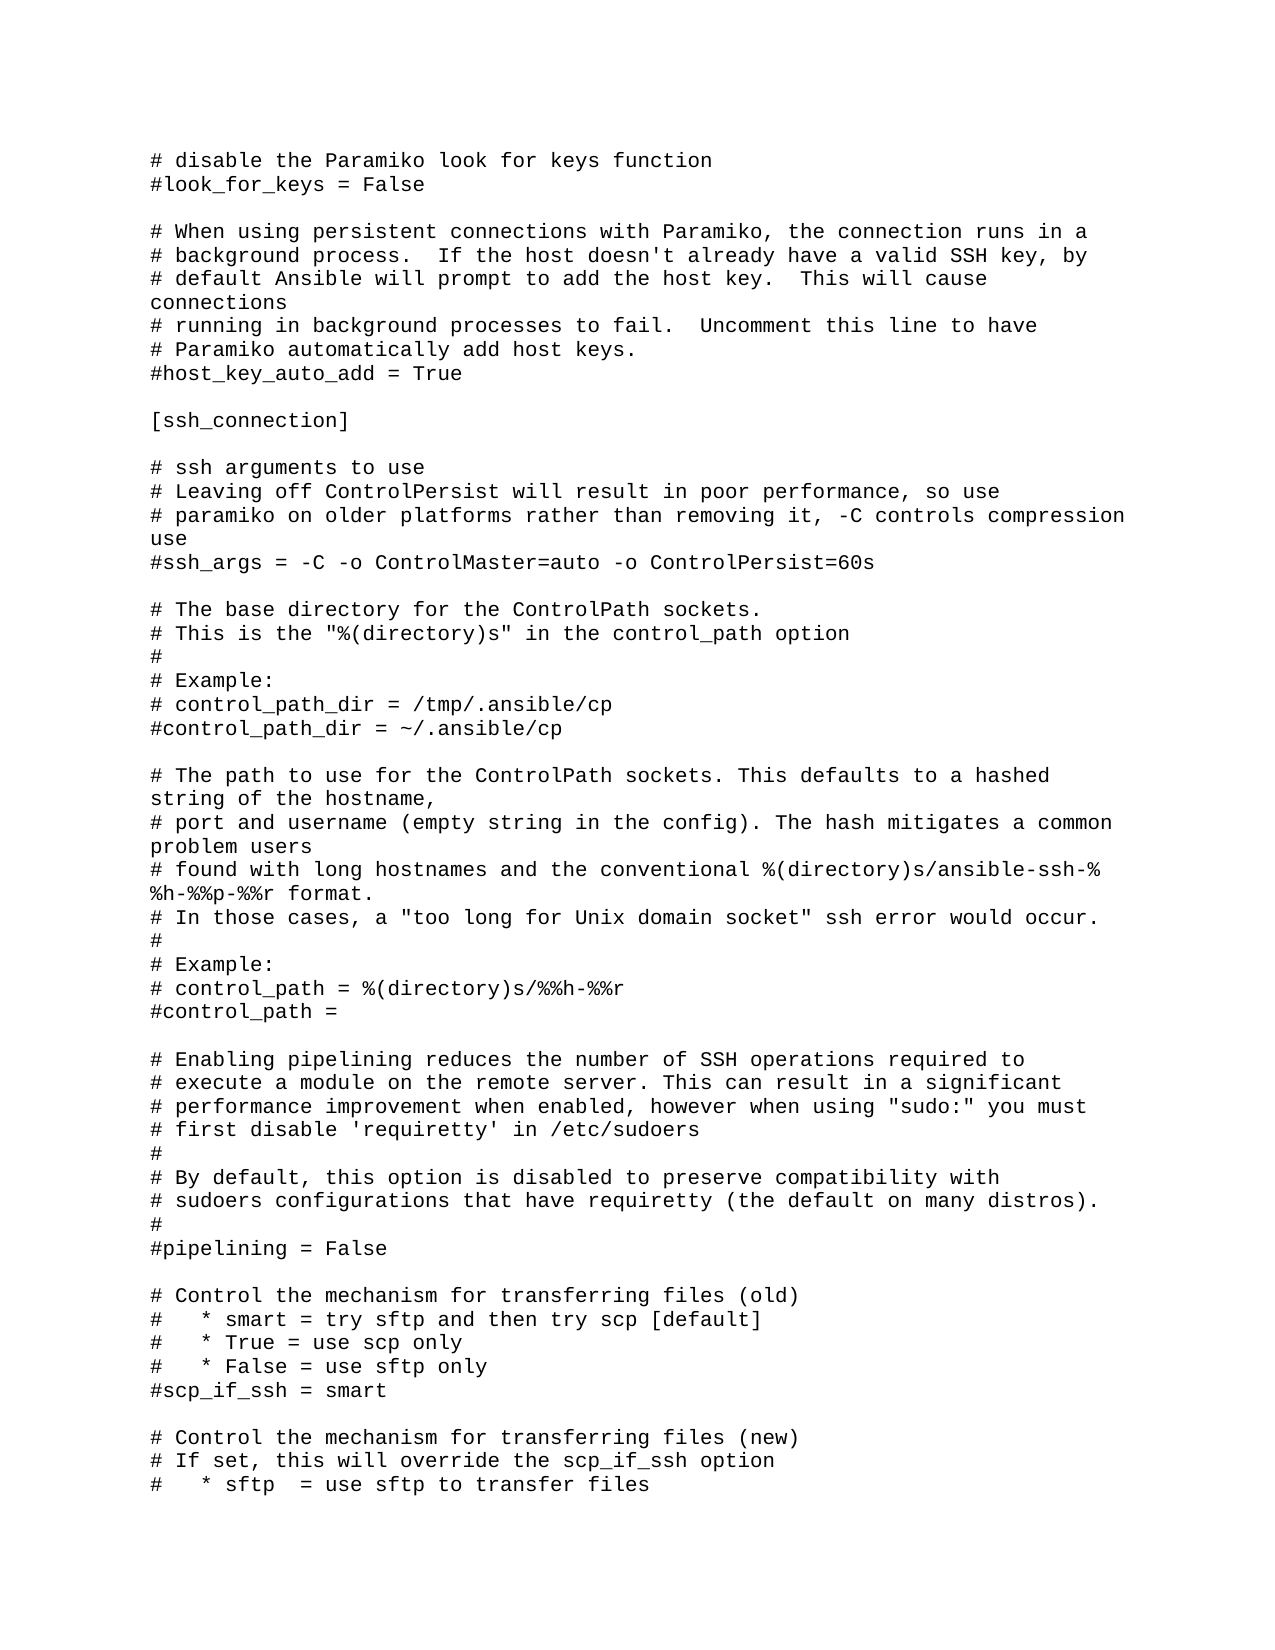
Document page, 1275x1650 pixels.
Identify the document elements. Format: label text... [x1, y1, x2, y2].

text # In those cases, a "too long for Unix domain socket" ssh error would occur. [150, 907, 1125, 930]
text # [150, 930, 1125, 954]
text # Enabling pipelining reduces the number of SSH operations required to [150, 1048, 1125, 1072]
text # The base directory for the ControlPath sockets. [150, 599, 1125, 623]
text # Control the mechanism for transferring files (new) [150, 1427, 1125, 1451]
text # * sftp = use sftp to transfer files [150, 1474, 1125, 1498]
text # sudoers configurations that have requiretty (the default on many distros). [150, 1190, 1125, 1214]
text #host_key_auto_add = True [150, 363, 1125, 386]
text #look_for_keys = False [150, 174, 1125, 197]
text # background process. If the host doesn't already have a valid SSH key, by [150, 244, 1125, 268]
text #scp_if_ssh = smart [150, 1379, 1125, 1403]
text # [150, 1214, 1125, 1238]
text # Paramiko automatically add host keys. [150, 339, 1125, 363]
text # Control the mechanism for transferring files (old) [150, 1285, 1125, 1309]
text # * smart = try sftp and then try scp [default] [150, 1309, 1125, 1332]
text # When using persistent connections with Paramiko, the connection runs in a [150, 221, 1125, 244]
text # control_path_dir = /tmp/.ansible/cp [150, 694, 1125, 717]
text #pipelining = False [150, 1238, 1125, 1261]
text # Example: [150, 670, 1125, 694]
text # By default, this option is disabled to preserve compatibility with [150, 1167, 1125, 1190]
text # disable the Paramiko look for keys function [150, 150, 1125, 174]
text # * False = use sftp only [150, 1356, 1125, 1379]
text # Leaving off ControlPersist will result in poor performance, so use [150, 481, 1125, 505]
text # running in background processes to fail. Uncomment this line to have [150, 316, 1125, 339]
text # ssh arguments to use [150, 457, 1125, 481]
text # [150, 647, 1125, 670]
text # The path to use for the ControlPath sockets. This defaults to a hashed string of the hostname, [150, 765, 1125, 812]
text # found with long hostnames and the conventional %(directory)s/ansible-ssh-%%h-%%p-%%r format. [150, 859, 1125, 907]
text #control_path_dir = ~/.ansible/cp [150, 717, 1125, 741]
text # port and username (empty string in the config). The hash mitigates a common problem users [150, 812, 1125, 859]
text # If set, this will override the scp_if_ssh option [150, 1451, 1125, 1474]
text # control_path = %(directory)s/%%h-%%r [150, 978, 1125, 1001]
text # * True = use scp only [150, 1332, 1125, 1356]
text # execute a module on the remote server. This can result in a significant [150, 1072, 1125, 1096]
text [ssh_connection] [150, 410, 1125, 434]
text # performance improvement when enabled, however when using "sudo:" you must [150, 1096, 1125, 1119]
text # default Ansible will prompt to add the host key. This will cause connections [150, 268, 1125, 316]
text # [150, 1143, 1125, 1167]
text # This is the "%(directory)s" in the control_path option [150, 623, 1125, 647]
text # Example: [150, 954, 1125, 978]
text #ssh_args = -C -o ControlMaster=auto -o ControlPersist=60s [150, 552, 1125, 576]
text #control_path = [150, 1001, 1125, 1025]
text # first disable 'requiretty' in /etc/sudoers [150, 1119, 1125, 1143]
text # paramiko on older platforms rather than removing it, -C controls compression use [150, 505, 1125, 552]
